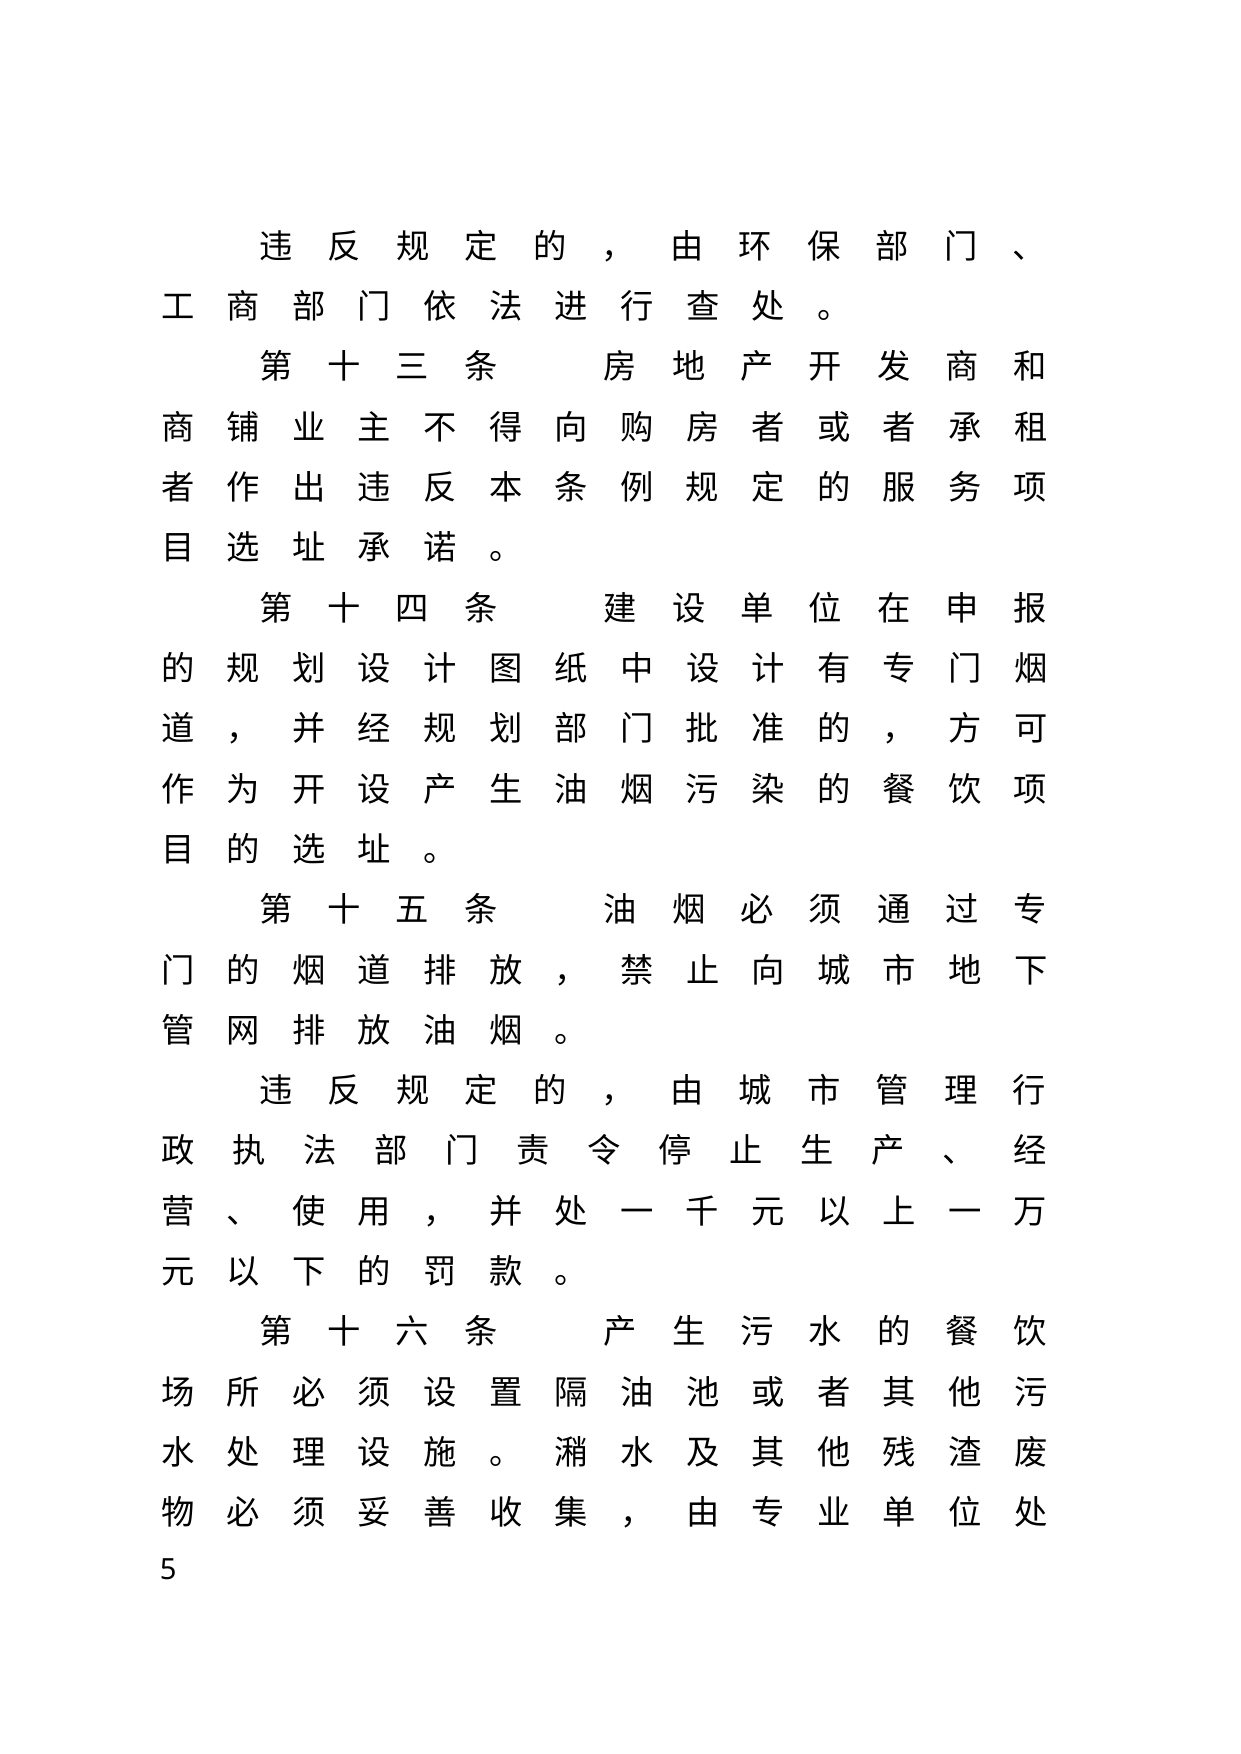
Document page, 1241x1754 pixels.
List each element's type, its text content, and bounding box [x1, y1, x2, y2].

text 违反规定的，由环保部门、工商部门依法进行查处。 [161, 213, 1079, 334]
text 第十三条 房地产开发商和商铺业主不得向购房者或者承租者作出违反本条例规定的服务项目选址承诺。 [161, 334, 1079, 575]
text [161, 1299, 1079, 1540]
text 第十四条 建设单位在申报的规划设计图纸中设计有专门烟道，并经规划部门批准的，方可作为开设产生油烟污染的餐饮项目的选址。 [161, 575, 1079, 877]
text 第十五条 油烟必须通过专门的烟道排放，禁止向城市地下管网排放油烟。 [161, 877, 1079, 1058]
text 违反规定的，由城市管理行政执法部门责令停止生产、经营、使用，并处一千元以上一万元以下的罚款。 [161, 1058, 1079, 1299]
